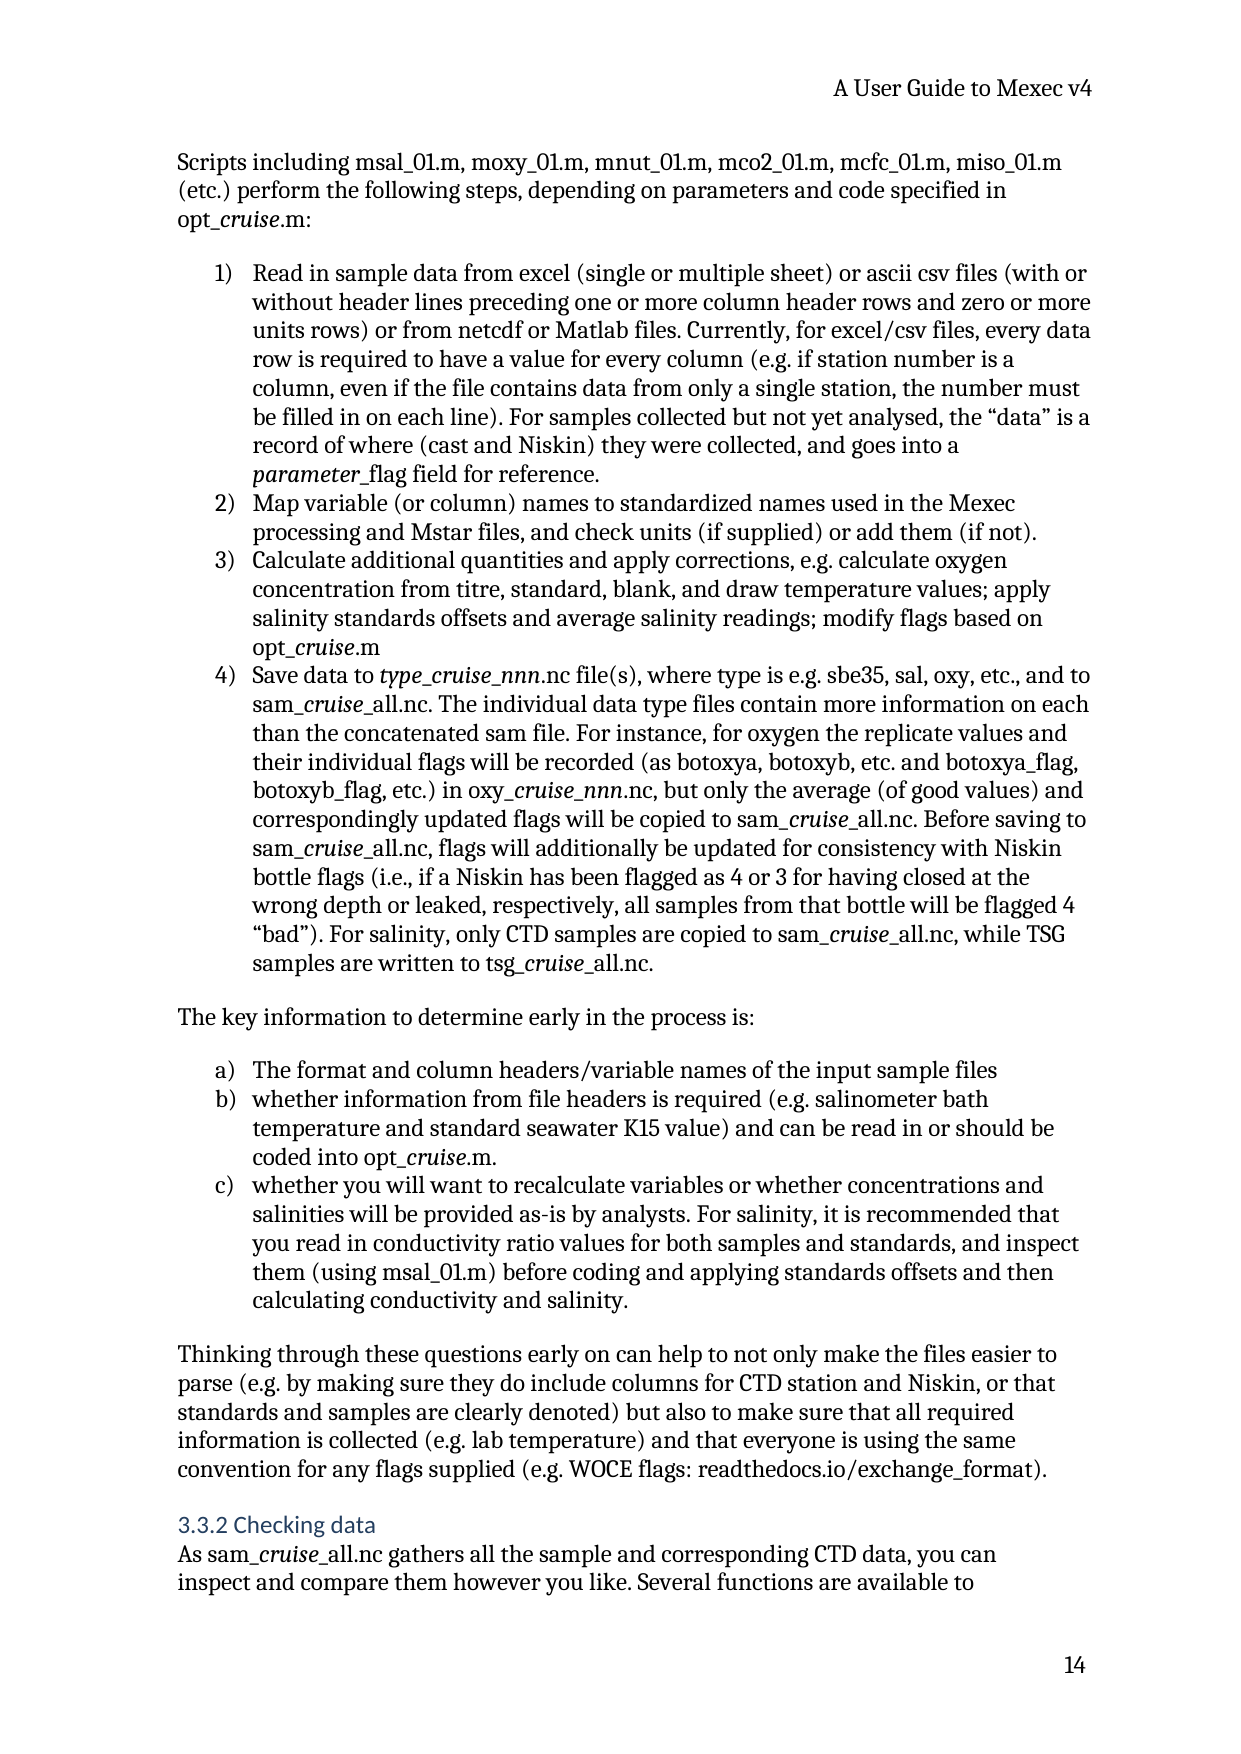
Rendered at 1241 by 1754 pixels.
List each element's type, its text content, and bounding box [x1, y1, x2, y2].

list whether you will want to recalculate variables or whether concentrations and salinities will be provided as-is by analysts. For salinity, it is recommended that you read in conductivity ratio values for both samples and standards, and inspect them (using msal_01.m) before coding and applying standards offsets and then calculating conductivity and salinity. [215, 1171, 1092, 1315]
text The key information to determine early in the process is: [177, 1003, 1092, 1031]
list Save data to type_cruise_nnn.nc file(s), where type is e.g. sbe35, sal, oxy, etc., and to sam_cruise_all.nc. The individual data type files contain more information on each than the concatenated sam file. For instance, for oxygen the replicate values and their individual flags will be recorded (as botoxya, botoxyb, etc. and botoxya_flag, botoxyb_flag, etc.) in oxy_cruise_nnn.nc, but only the average (of good values) and correspondingly updated flags will be copied to sam_cruise_all.nc. Before saving to sam_cruise_all.nc, flags will additionally be updated for consistency with Niskin bottle flags (i.e., if a Niskin has been flagged as 4 or 3 for having closed at the wrong depth or leaked, respectively, all samples from that bottle will be flagged 4 “bad”). For salinity, only CTD samples are copied to sam_cruise_all.nc, while TSG samples are written to tsg_cruise_all.nc. [215, 661, 1092, 978]
list The format and column headers/variable names of the input sample files [215, 1056, 1092, 1085]
subtitle 3.3.2 Checking data [177, 1509, 1092, 1539]
list Map variable (or column) names to standardized names used in the Mexec processing and Mstar files, and check units (if supplied) or add them (if not). [215, 489, 1092, 546]
list whether information from file headers is required (e.g. salinometer bath temperature and standard seawater K15 value) and can be read in or should be coded into opt_cruise.m. [215, 1085, 1092, 1171]
text Thinking through these questions early on can help to not only make the files easier to parse (e.g. by making sure they do include columns for CTD station and Niskin, or that standards and samples are clearly denoted) but also to make sure that all required information is collected (e.g. lab temperature) and that everyone is using the same convention for any flags supplied (e.g. WOCE flags: readthedocs.io/exchange_format). [177, 1340, 1092, 1484]
list Calculate additional quantities and apply corrections, e.g. calculate oxygen concentration from titre, standard, blank, and draw temperature values; apply salinity standards offsets and average salinity readings; modify flags based on opt_cruise.m [215, 546, 1092, 661]
list Read in sample data from excel (single or multiple sheet) or ascii csv files (with or without header lines preceding one or more column header rows and zero or more units rows) or from netcdf or Matlab files. Currently, for excel/csv files, every data row is required to have a value for every column (e.g. if station number is a column, even if the file contains data from only a single station, the number must be filled in on each line). For samples collected but not yet analysed, the “data” is a record of where (cast and Niskin) they were collected, and goes into a parameter_flag field for reference. [215, 259, 1092, 489]
text Scripts including msal_01.m, moxy_01.m, mnut_01.m, mco2_01.m, mcfc_01.m, miso_01.m (etc.) perform the following steps, depending on parameters and code specified in opt_cruise.m: [177, 148, 1092, 234]
